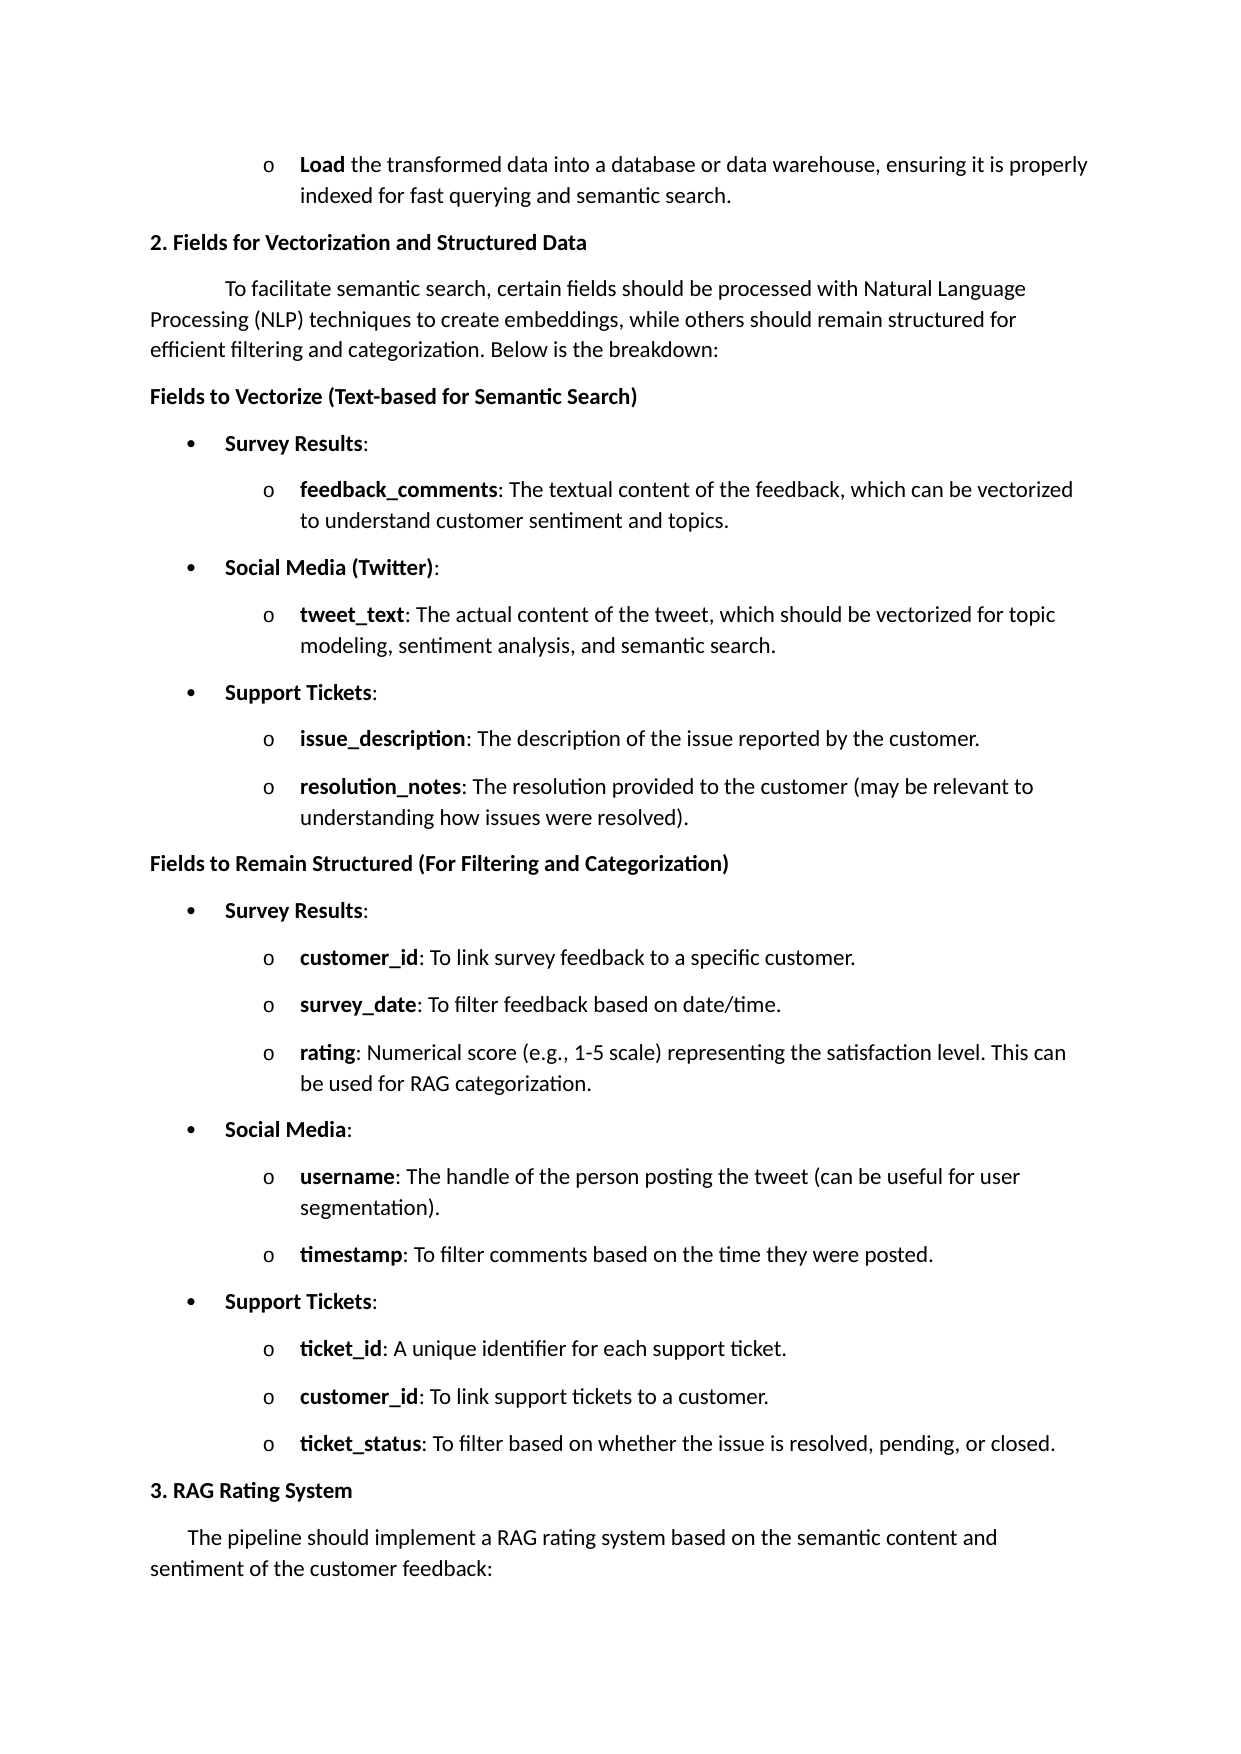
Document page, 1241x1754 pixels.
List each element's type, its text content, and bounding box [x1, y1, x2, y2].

text 2. Fields for Vectorization and Structured Data [150, 228, 1090, 256]
list customer_id: To link support tickets to a customer. [262, 1382, 1090, 1410]
text Fields to Vectorize (Text-based for Semantic Search) [150, 382, 1090, 410]
list ticket_status: To filter based on whether the issue is resolved, pending, or closed. [262, 1429, 1090, 1458]
text The pipeline should implement a RAG rating system based on the semantic content and sentiment of the customer feedback: [150, 1523, 1090, 1582]
text Fields to Remain Structured (For Filtering and Categorization) [150, 849, 1090, 877]
list Social Media (Twitter): [187, 553, 1090, 581]
list issue_description: The description of the issue reported by the customer. [262, 724, 1090, 753]
list timestamp: To filter comments based on the time they were posted. [262, 1240, 1090, 1269]
text To facilitate semantic search, certain fields should be processed with Natural Language Processing (NLP) techniques to create embeddings, while others should remain structured for efficient filtering and categorization. Below is the breakdown: [150, 274, 1090, 363]
text 3. RAG Rating System [150, 1477, 1090, 1504]
list rating: Numerical score (e.g., 1-5 scale) representing the satisfaction level. This can be used for RAG categorization. [262, 1038, 1090, 1097]
list username: The handle of the person posting the tweet (can be useful for user segmentation). [262, 1162, 1090, 1221]
list Support Tickets: [187, 678, 1090, 706]
list Load the transformed data into a database or data warehouse, ensuring it is properly indexed for fast querying and semantic search. [262, 150, 1090, 209]
list tweet_text: The actual content of the tweet, which should be vectorized for topic modeling, sentiment analysis, and semantic search. [262, 600, 1090, 659]
list Social Media: [187, 1116, 1090, 1144]
list Survey Results: [187, 896, 1090, 924]
list resolution_notes: The resolution provided to the customer (may be relevant to understanding how issues were resolved). [262, 772, 1090, 831]
list survey_date: To filter feedback based on date/time. [262, 991, 1090, 1019]
list Support Tickets: [187, 1287, 1090, 1316]
list Survey Results: [187, 429, 1090, 457]
list customer_id: To link survey feedback to a specific customer. [262, 943, 1090, 972]
list ticket_id: A unique identifier for each support ticket. [262, 1334, 1090, 1363]
list feedback_comments: The textual content of the feedback, which can be vectorized to understand customer sentiment and topics. [262, 476, 1090, 534]
